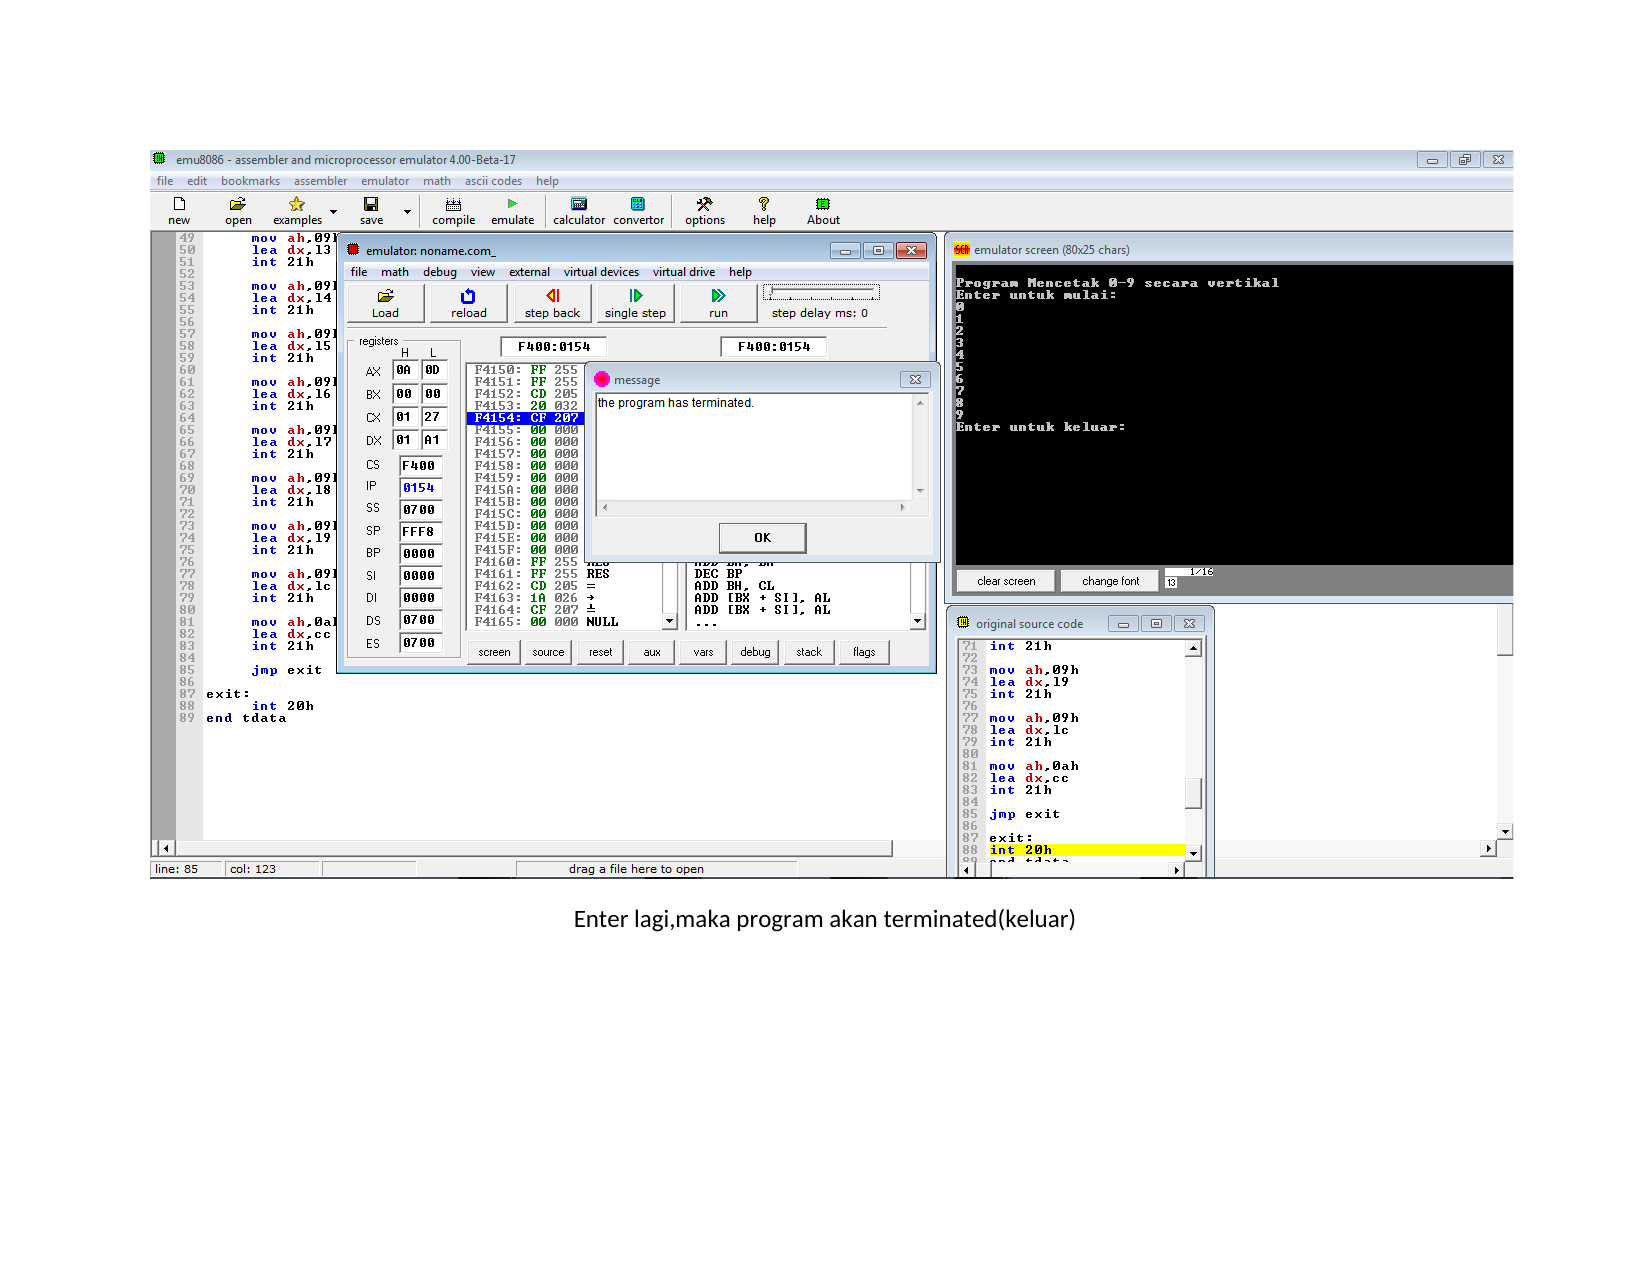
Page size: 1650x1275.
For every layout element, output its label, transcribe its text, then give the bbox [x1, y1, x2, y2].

picture [150, 150, 1514, 879]
text Enter lagi,maka program akan terminated(keluar) [150, 903, 1500, 934]
